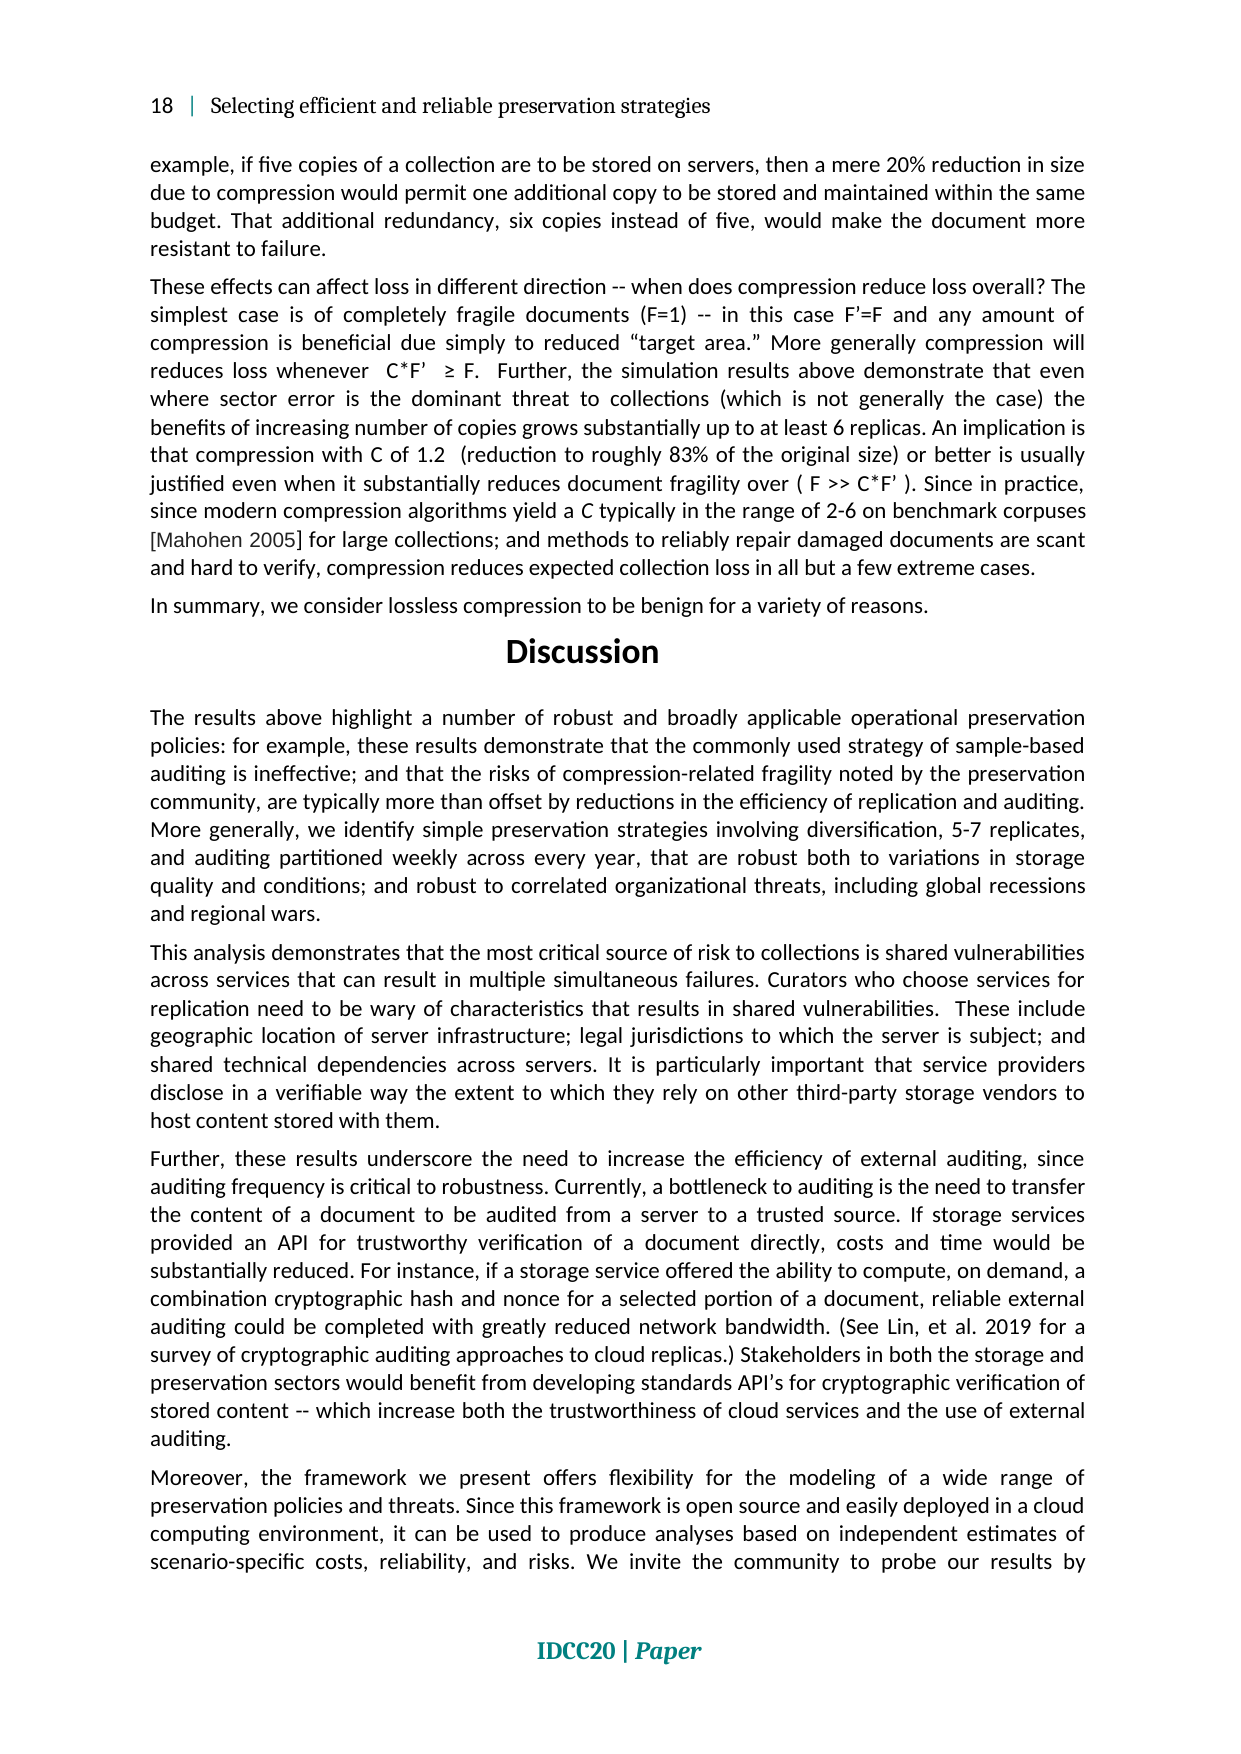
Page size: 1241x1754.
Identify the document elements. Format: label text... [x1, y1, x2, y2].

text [150, 150, 1087, 262]
text These effects can affect loss in different direction -- when does compression reduce loss overall? The simplest case is of completely fragile documents (F=1) -- in this case F’=F and any amount of compression is beneficial due simply to reduced “target area.” More generally compression will reduces loss whenever C*F’ ≥ F. Further, the simulation results above demonstrate that even where sector error is the dominant threat to collections (which is not generally the case) the benefits of increasing number of copies grows substantially up to at least 6 replicas. An implication is that compression with C of 1.2 (reduction to roughly 83% of the original size) or better is usually justified even when it substantially reduces document fragility over ( F >> C*F’ ). Since in practice, since modern compression algorithms yield a C typically in the range of 2-6 on benchmark corpuses [Mahohen 2005] for large collections; and methods to reliably repair damaged documents are scant and hard to verify, compression reduces expected collection loss in all but a few extreme cases. [150, 272, 1087, 581]
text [150, 1463, 1087, 1575]
text The results above highlight a number of robust and broadly applicable operational preservation policies: for example, these results demonstrate that the commonly used strategy of sample-based auditing is ineffective; and that the risks of compression-related fragility noted by the preservation community, are typically more than offset by reductions in the efficiency of replication and auditing. More generally, we identify simple preservation strategies involving diversification, 5-7 replicates, and auditing partitioned weekly across every year, that are robust both to variations in storage quality and conditions; and robust to correlated organizational threats, including global recessions and regional wars. [150, 703, 1087, 927]
subtitle Discussion [150, 629, 1015, 673]
text Further, these results underscore the need to increase the efficiency of external auditing, since auditing frequency is critical to robustness. Currently, a bottleneck to auditing is the need to transfer the content of a document to be audited from a server to a trusted source. If storage services provided an API for trustworthy verification of a document directly, costs and time would be substantially reduced. For instance, if a storage service offered the ability to compute, on demand, a combination cryptographic hash and nonce for a selected portion of a document, reliable external auditing could be completed with greatly reduced network bandwidth. (See Lin, et al. 2019 for a survey of cryptographic auditing approaches to cloud replicas.) Stakeholders in both the storage and preservation sectors would benefit from developing standards API’s for cryptographic verification of stored content -- which increase both the trustworthiness of cloud services and the use of external auditing. [150, 1144, 1087, 1452]
text In summary, we consider lossless compression to be benign for a variety of reasons. [150, 591, 1087, 619]
text This analysis demonstrates that the most critical source of risk to collections is shared vulnerabilities across services that can result in multiple simultaneous failures. Curators who choose services for replication need to be wary of characteristics that results in shared vulnerabilities. These include geographic location of server infrastructure; legal jurisdictions to which the server is subject; and shared technical dependencies across servers. It is particularly important that service providers disclose in a verifiable way the extent to which they rely on other third-party storage vendors to host content stored with them. [150, 938, 1087, 1134]
